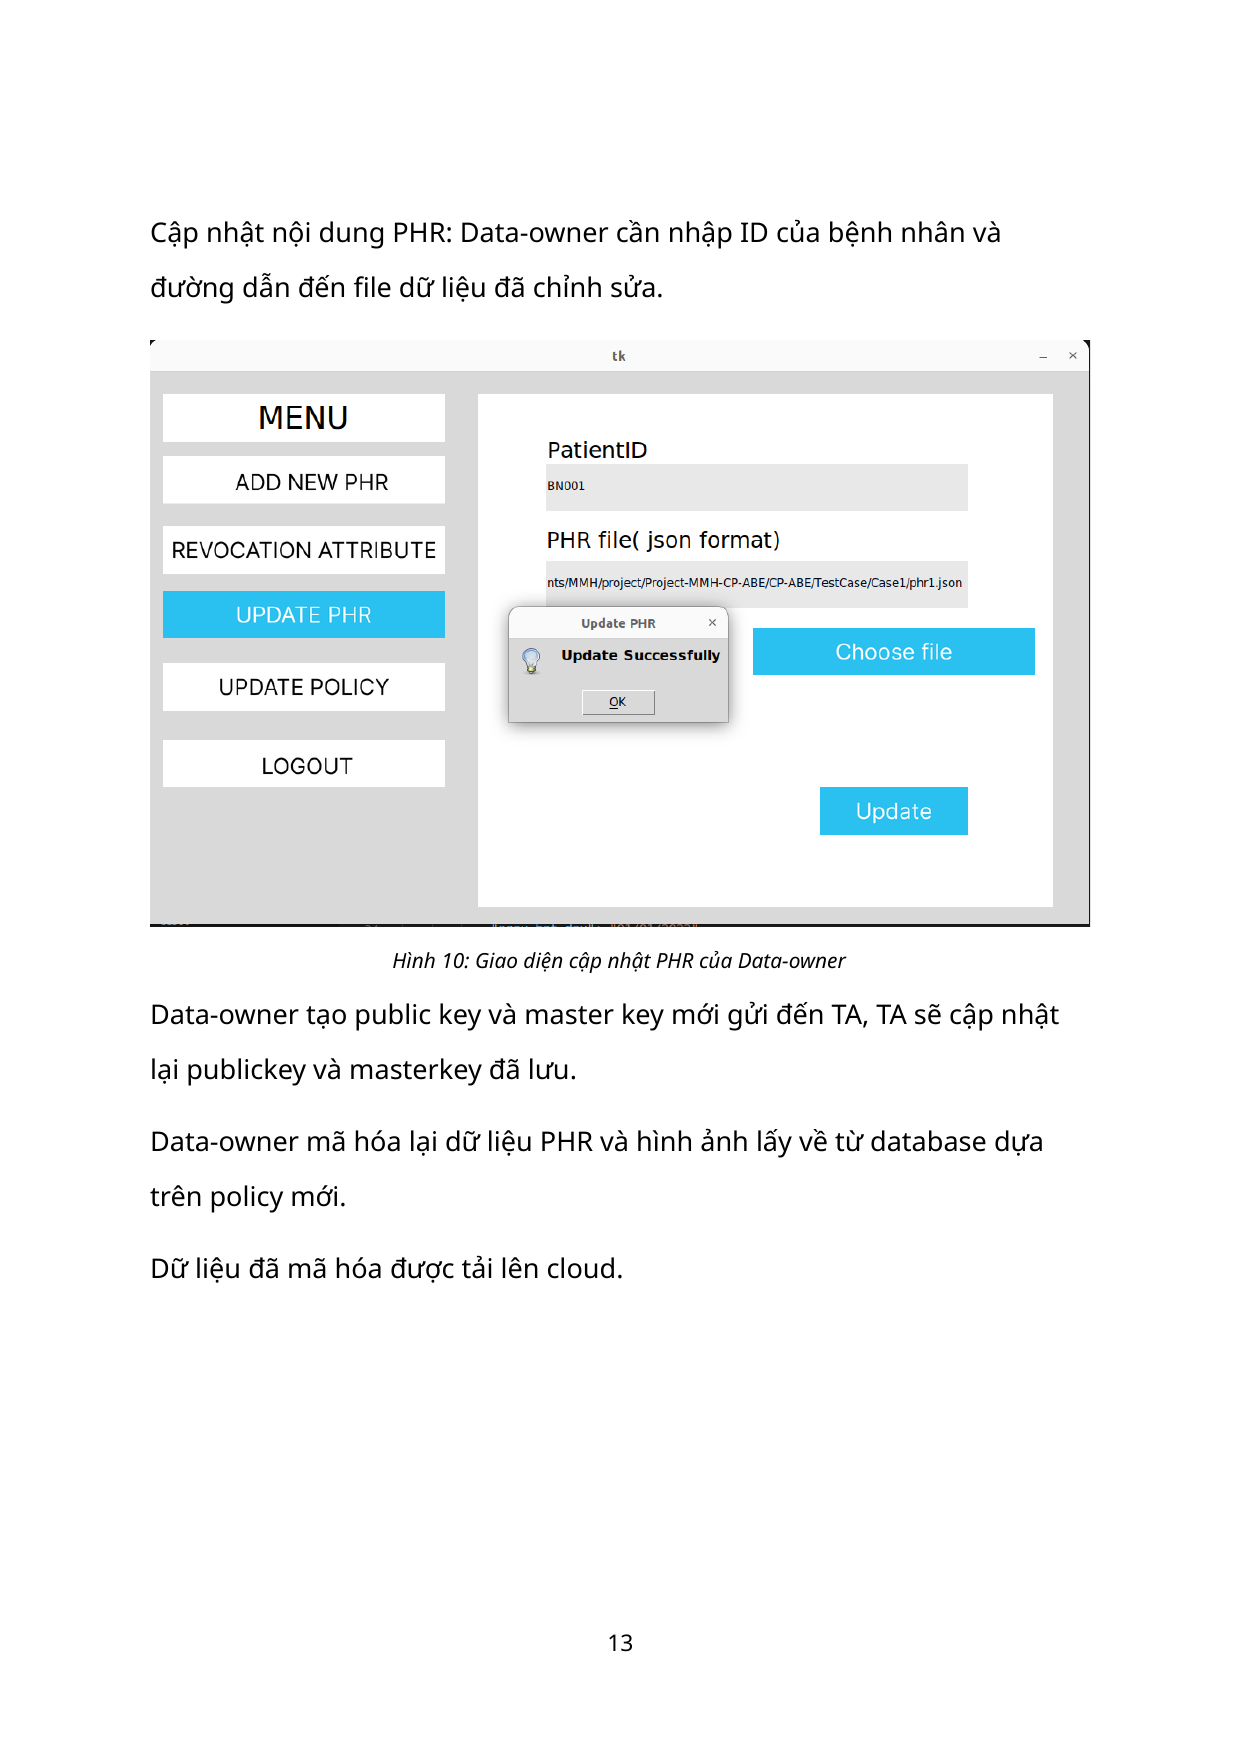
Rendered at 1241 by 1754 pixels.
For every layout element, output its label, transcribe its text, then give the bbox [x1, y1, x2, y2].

text Dữ liệu đã mã hóa được tải lên cloud. [150, 1250, 1090, 1287]
text Hình 10: Giao diện cập nhật PHR của Data-owner [150, 946, 1090, 974]
picture [150, 340, 1091, 927]
text Data-owner mã hóa lại dữ liệu PHR và hình ảnh lấy về từ database dựa trên policy mới. [150, 1122, 1090, 1214]
text Data-owner tạo public key và master key mới gửi đến TA, TA sẽ cập nhật lại publickey và masterkey đã lưu. [150, 995, 1090, 1087]
text Cập nhật nội dung PHR: Data-owner cần nhập ID của bệnh nhân và đường dẫn đến file dữ liệu đã chỉnh sửa. [150, 213, 1090, 306]
